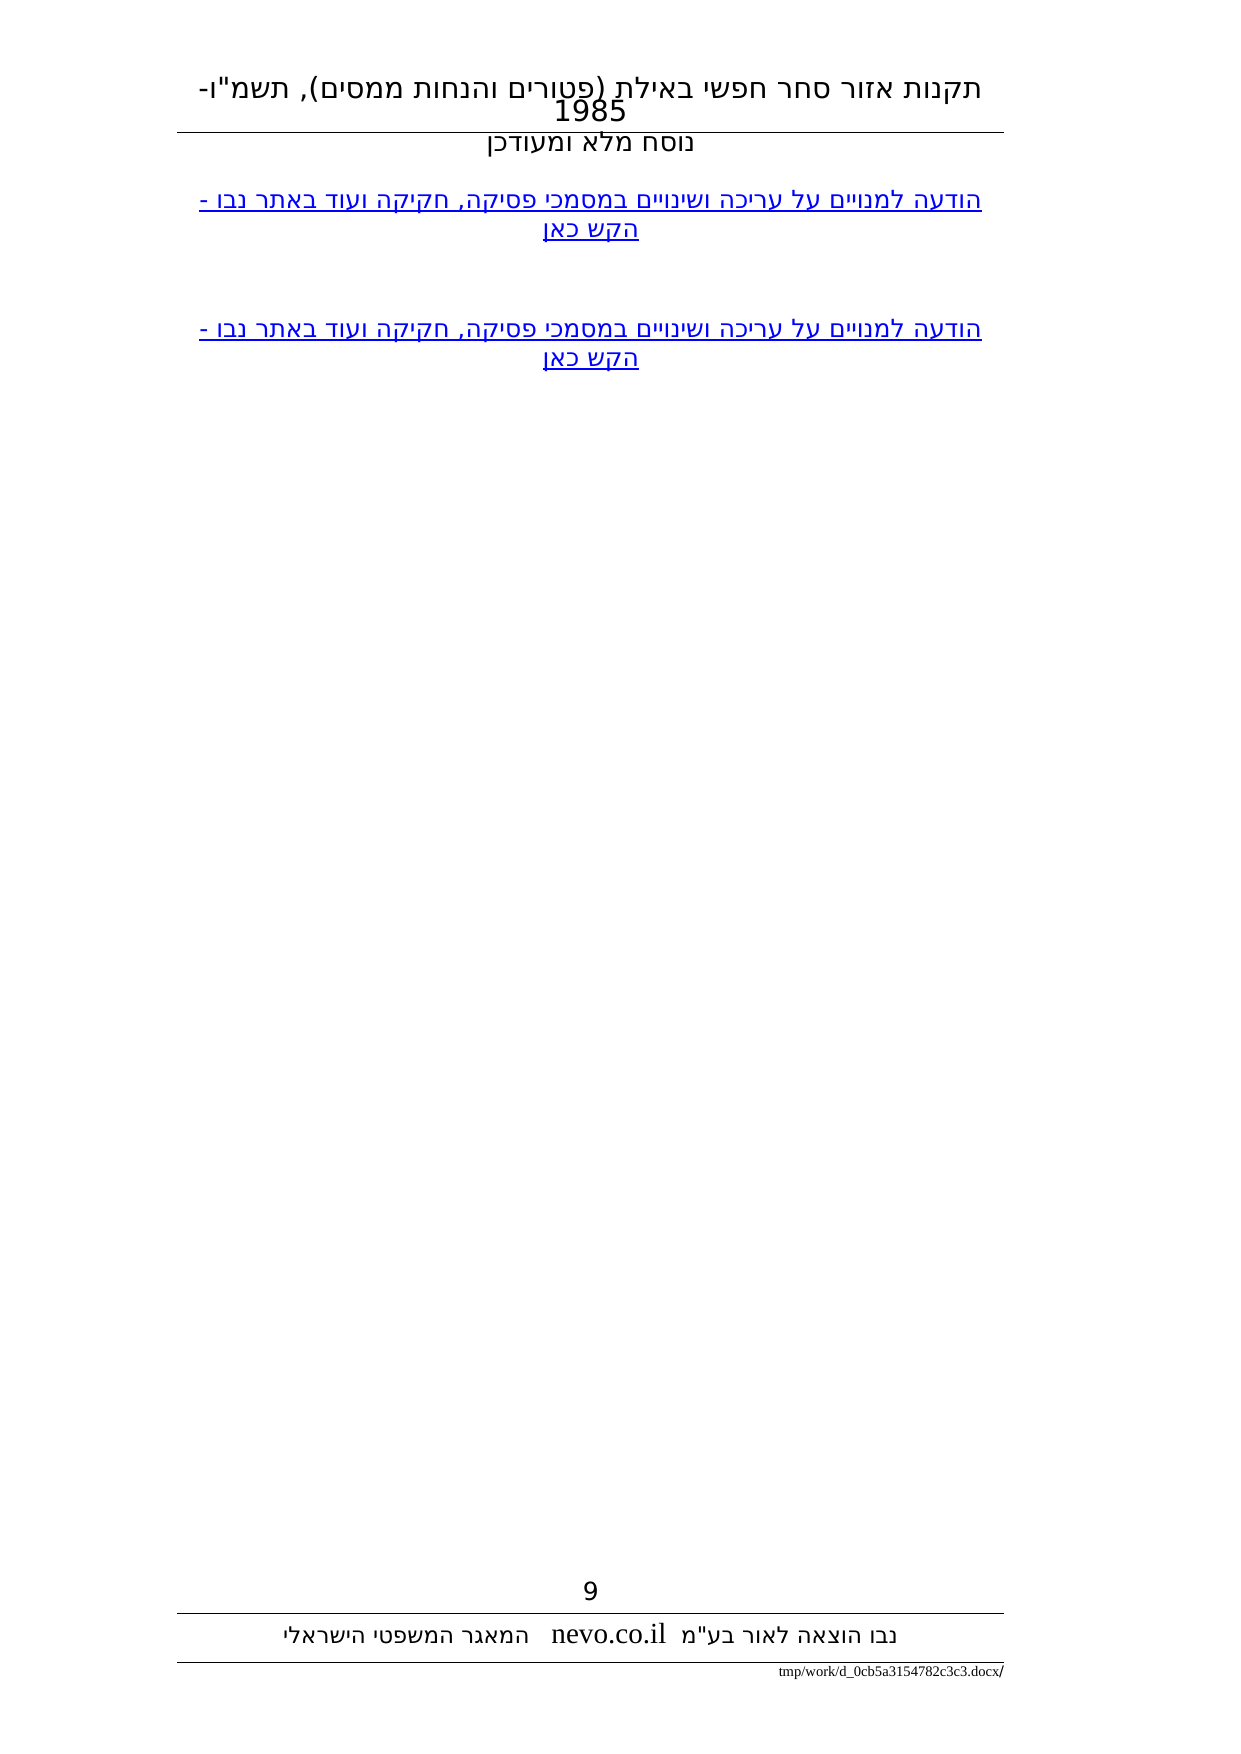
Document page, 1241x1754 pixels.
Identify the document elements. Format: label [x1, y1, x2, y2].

text [177, 185, 1004, 244]
text [177, 314, 1004, 373]
